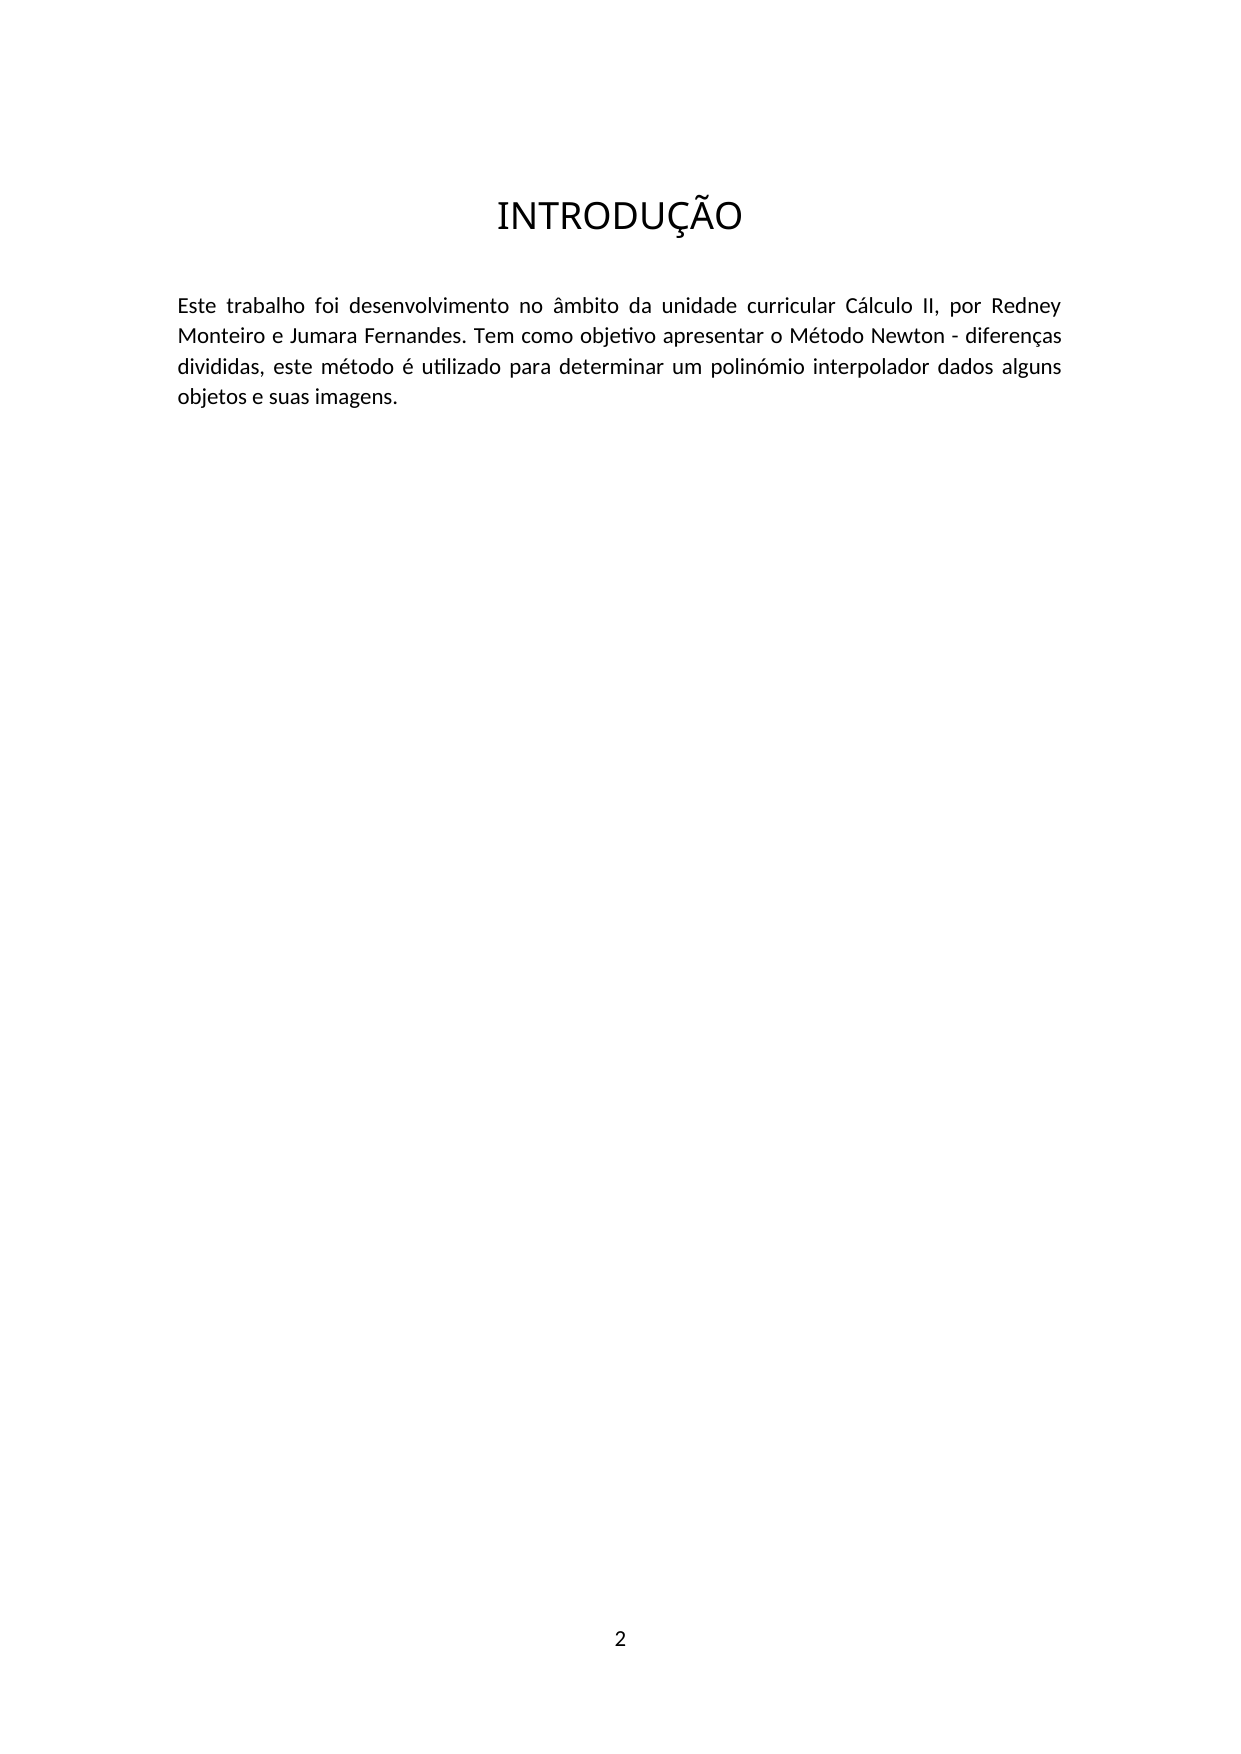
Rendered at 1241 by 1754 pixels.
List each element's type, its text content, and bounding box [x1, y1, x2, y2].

subtitle introdução [177, 189, 1063, 240]
text Este trabalho foi desenvolvimento no âmbito da unidade curricular Cálculo II, por Redney Monteiro e Jumara Fernandes. Tem como objetivo apresentar o Método Newton - diferenças divididas, este método é utilizado para determinar um polinómio interpolador dados alguns objetos e suas imagens. [177, 291, 1063, 410]
